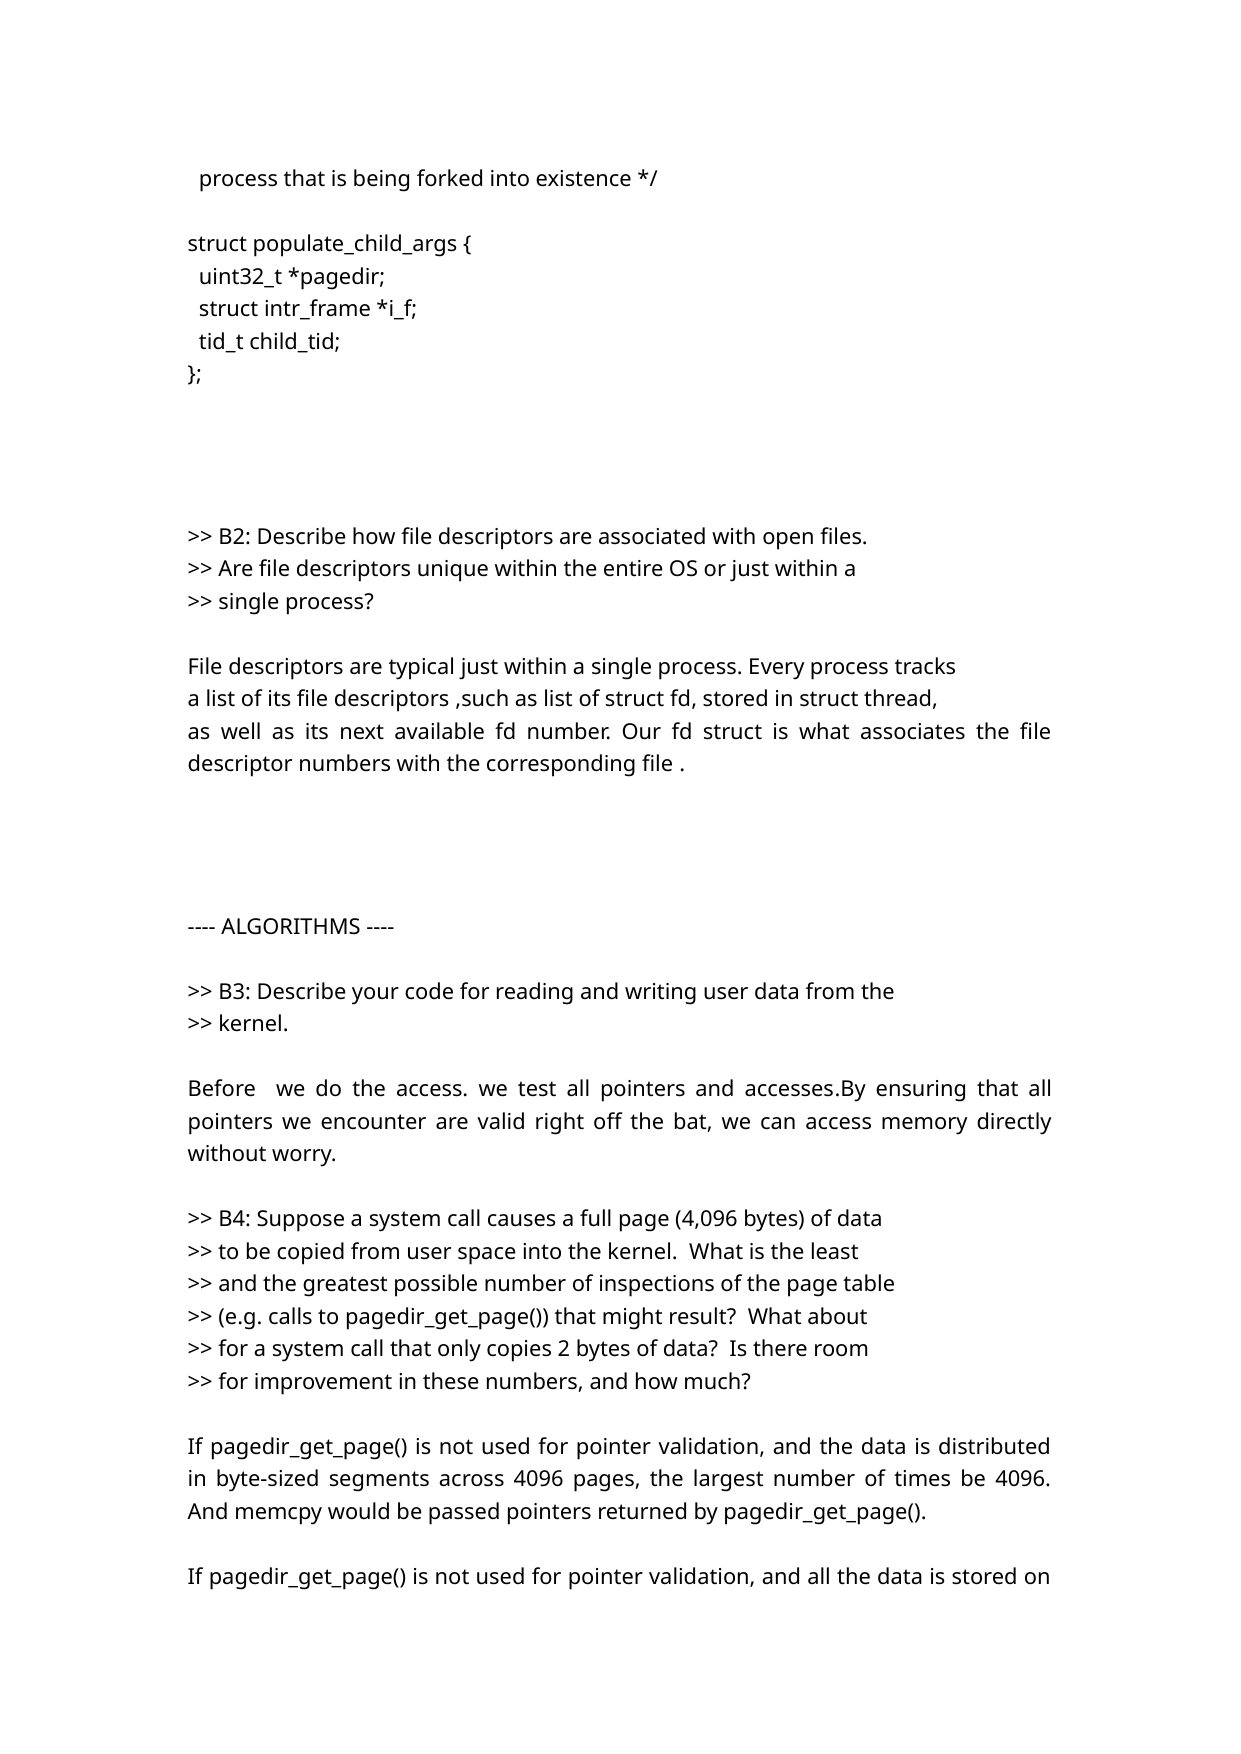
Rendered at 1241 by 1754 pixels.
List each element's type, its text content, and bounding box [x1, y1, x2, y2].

text uint32_t *pagedir; [187, 259, 1053, 292]
text >> B4: Suppose a system call causes a full page (4,096 bytes) of data [187, 1202, 1053, 1234]
text }; [187, 357, 1053, 389]
text >> Are file descriptors unique within the entire OS or just within a [187, 552, 1053, 584]
text >> and the greatest possible number of inspections of the page table [187, 1267, 1053, 1299]
text >> for improvement in these numbers, and how much? [187, 1364, 1053, 1397]
text >> kernel. [187, 1007, 1053, 1039]
text >> (e.g. calls to pagedir_get_page()) that might result? What about [187, 1299, 1053, 1332]
text a list of its file descriptors ,such as list of struct fd, stored in struct thread, [187, 682, 1053, 714]
text >> B2: Describe how file descriptors are associated with open files. [187, 519, 1053, 552]
text >> single process? [187, 584, 1053, 617]
text If pagedir_get_page() is not used for pointer validation, and the data is distributed in byte-sized segments across 4096 pages, the largest number of times be 4096. And memcpy would be passed pointers returned by pagedir_get_page(). [187, 1429, 1053, 1527]
text ---- ALGORITHMS ---- [187, 909, 1053, 942]
text Before we do the access. we test all pointers and accesses.By ensuring that all pointers we encounter are valid right off the bat, we can access memory directly without worry. [187, 1072, 1053, 1169]
text process that is being forked into existence */ [187, 162, 1053, 194]
text >> for a system call that only copies 2 bytes of data? Is there room [187, 1332, 1053, 1364]
text >> to be copied from user space into the kernel. What is the least [187, 1234, 1053, 1267]
text struct intr_frame *i_f; [187, 292, 1053, 324]
text struct populate_child_args { [187, 227, 1053, 259]
text File descriptors are typical just within a single process. Every process tracks [187, 649, 1053, 682]
text as well as its next available fd number. Our fd struct is what associates the file descriptor numbers with the corresponding file . [187, 714, 1053, 779]
text tid_t child_tid; [187, 324, 1053, 357]
text >> B3: Describe your code for reading and writing user data from the [187, 974, 1053, 1007]
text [187, 1559, 1053, 1592]
